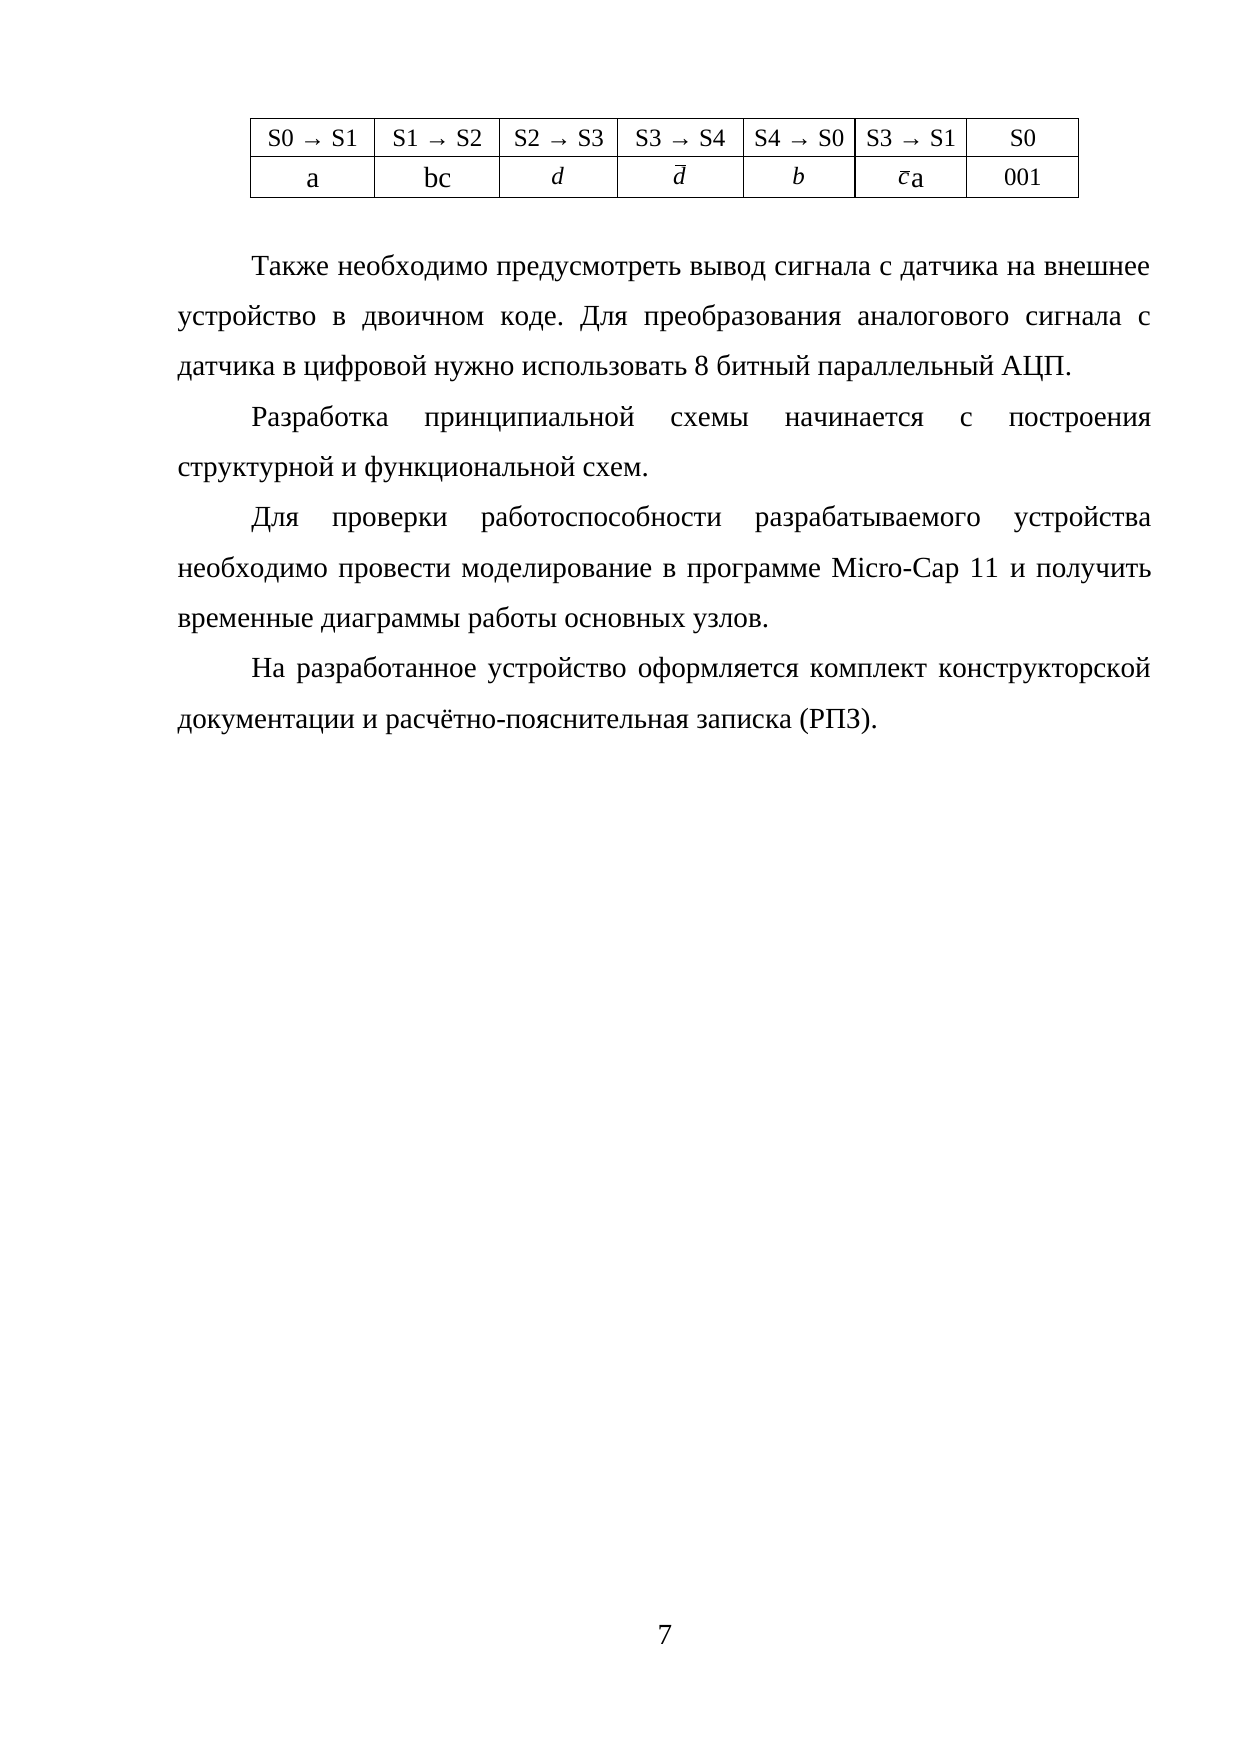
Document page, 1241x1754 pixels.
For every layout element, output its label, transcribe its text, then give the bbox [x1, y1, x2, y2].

table_cell bс [375, 157, 499, 197]
table_header S3 → S4 [618, 119, 743, 156]
table_header S4 → S0 [744, 119, 854, 156]
text Для проверки работоспособности разрабатываемого устройства необходимо провести моделирование в программе Micro-Cap 11 и получить временные диаграммы работы основных узлов. [177, 499, 1152, 634]
table_header S0 [967, 119, 1078, 156]
table_cell [500, 157, 617, 197]
table_cell 001 [967, 157, 1078, 197]
table_header S3 → S1 [856, 119, 966, 156]
table_cell a [856, 157, 966, 197]
table_header S2 → S3 [500, 119, 617, 156]
table_cell a [251, 157, 374, 197]
text Разработка принципиальной схемы начинается с построения структурной и функциональной схем. [177, 399, 1152, 483]
table_cell [618, 157, 743, 197]
text Также необходимо предусмотреть вывод сигнала с датчика на внешнее устройство в двоичном коде. Для преобразования аналогового сигнала с датчика в цифровой нужно использовать 8 битный параллельный АЦП. [177, 248, 1152, 382]
table_header S1 → S2 [375, 119, 499, 156]
text На разработанное устройство оформляется комплект конструкторской документации и расчётно-пояснительная записка (РПЗ). [177, 650, 1152, 734]
table_cell [744, 157, 854, 197]
table_header S0 → S1 [251, 119, 374, 156]
